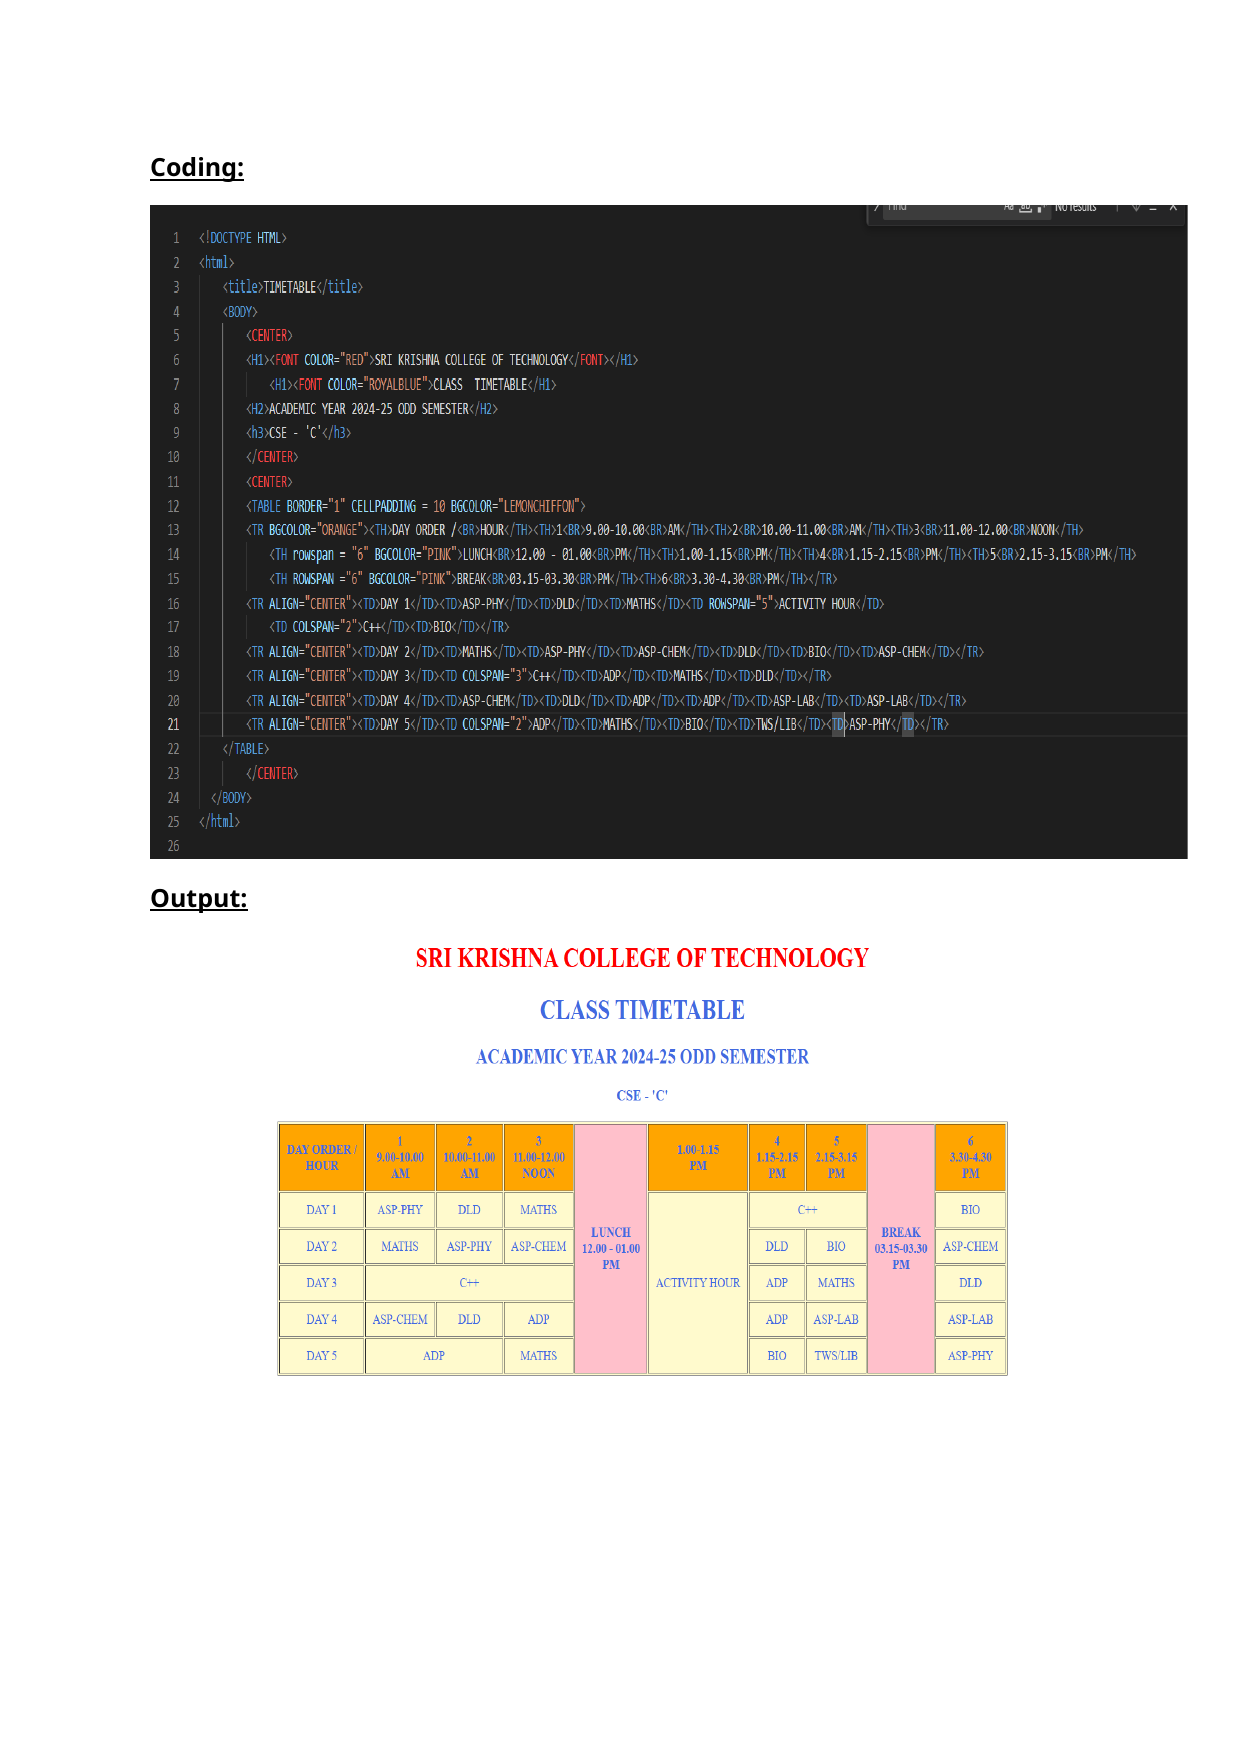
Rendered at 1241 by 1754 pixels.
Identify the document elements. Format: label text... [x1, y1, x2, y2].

text Coding: [150, 150, 1090, 184]
picture [150, 936, 1142, 1484]
text Output: [150, 881, 1090, 914]
picture [150, 205, 1188, 859]
